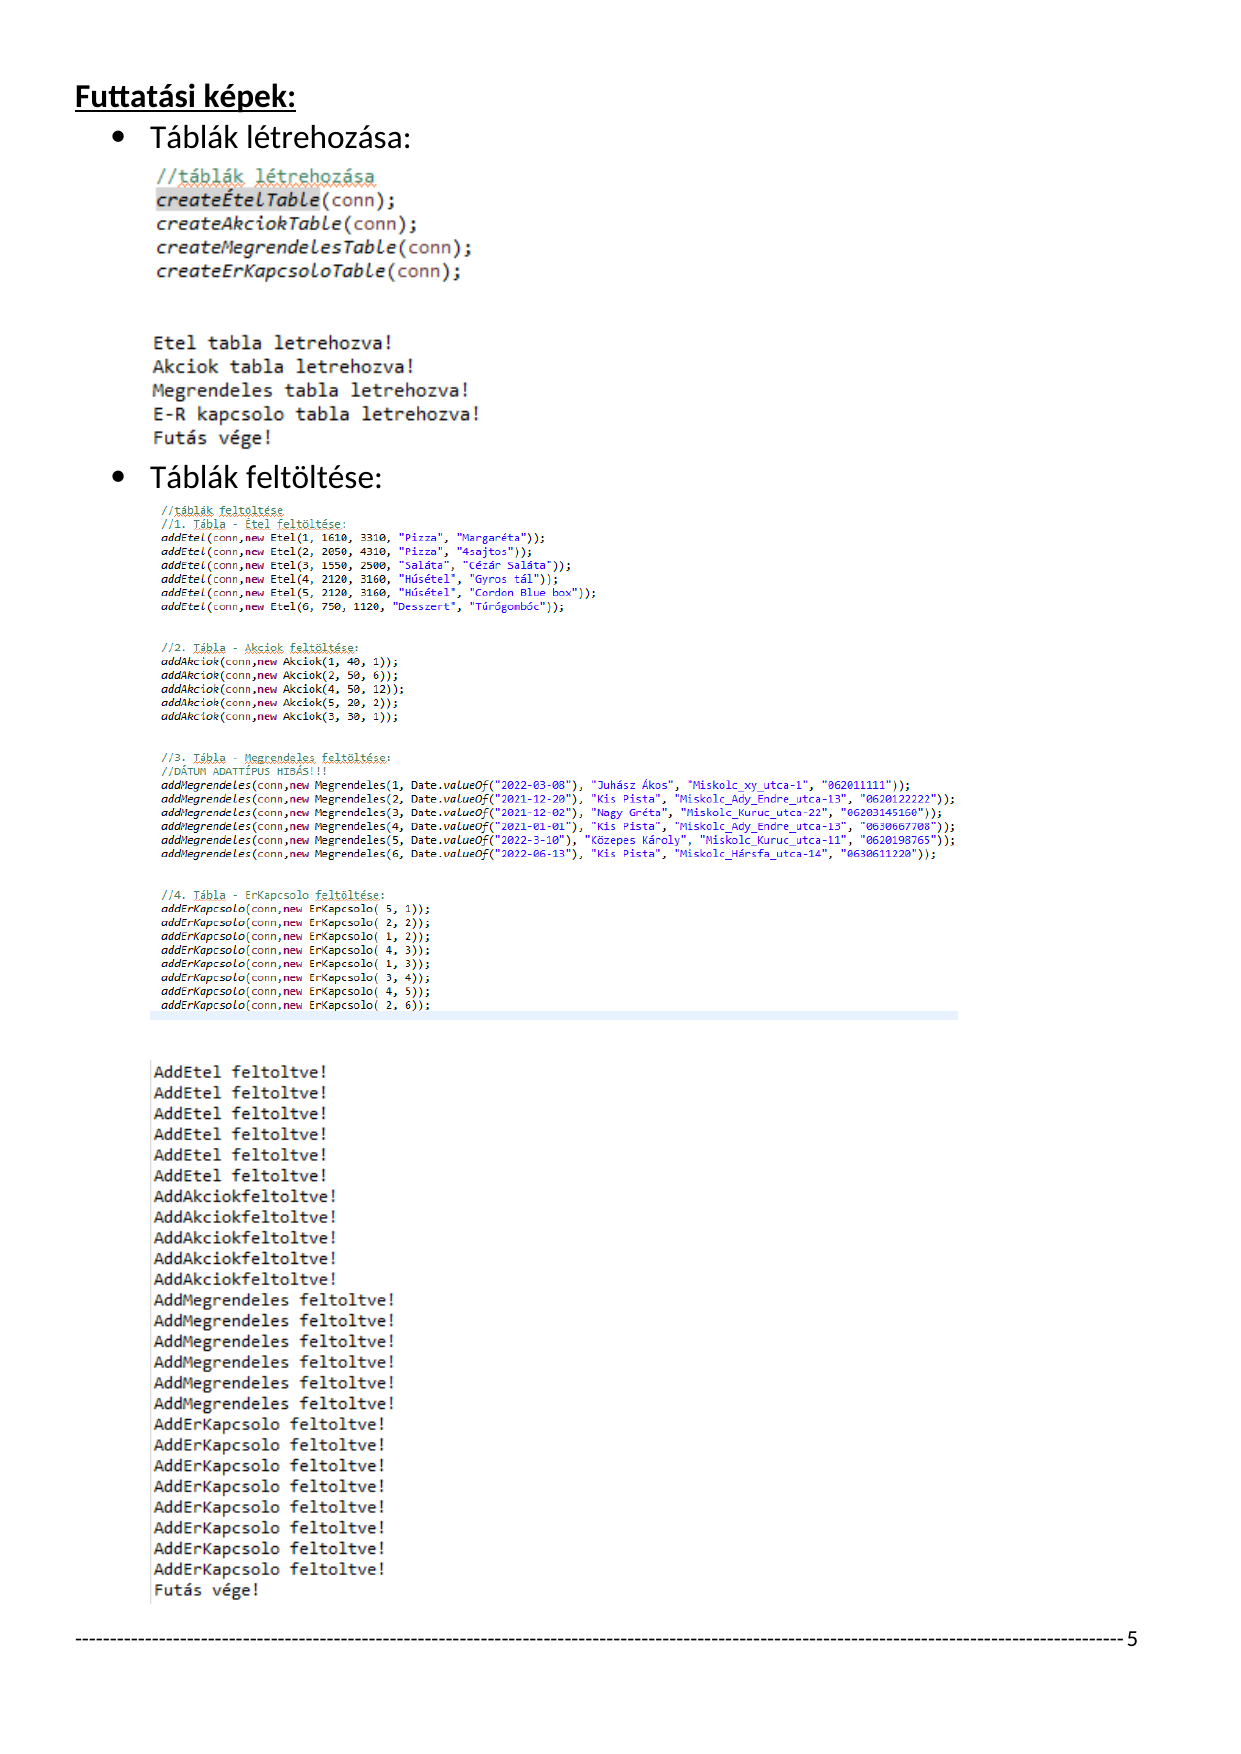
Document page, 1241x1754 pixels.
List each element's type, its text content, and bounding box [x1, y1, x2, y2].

picture [150, 497, 959, 1020]
list Táblák létrehozása: [112, 116, 1165, 156]
picture [150, 330, 488, 457]
picture [150, 1060, 417, 1604]
picture [150, 156, 480, 290]
text Futtatási képek: [75, 75, 1165, 116]
list Táblák feltöltése: [112, 457, 1165, 497]
